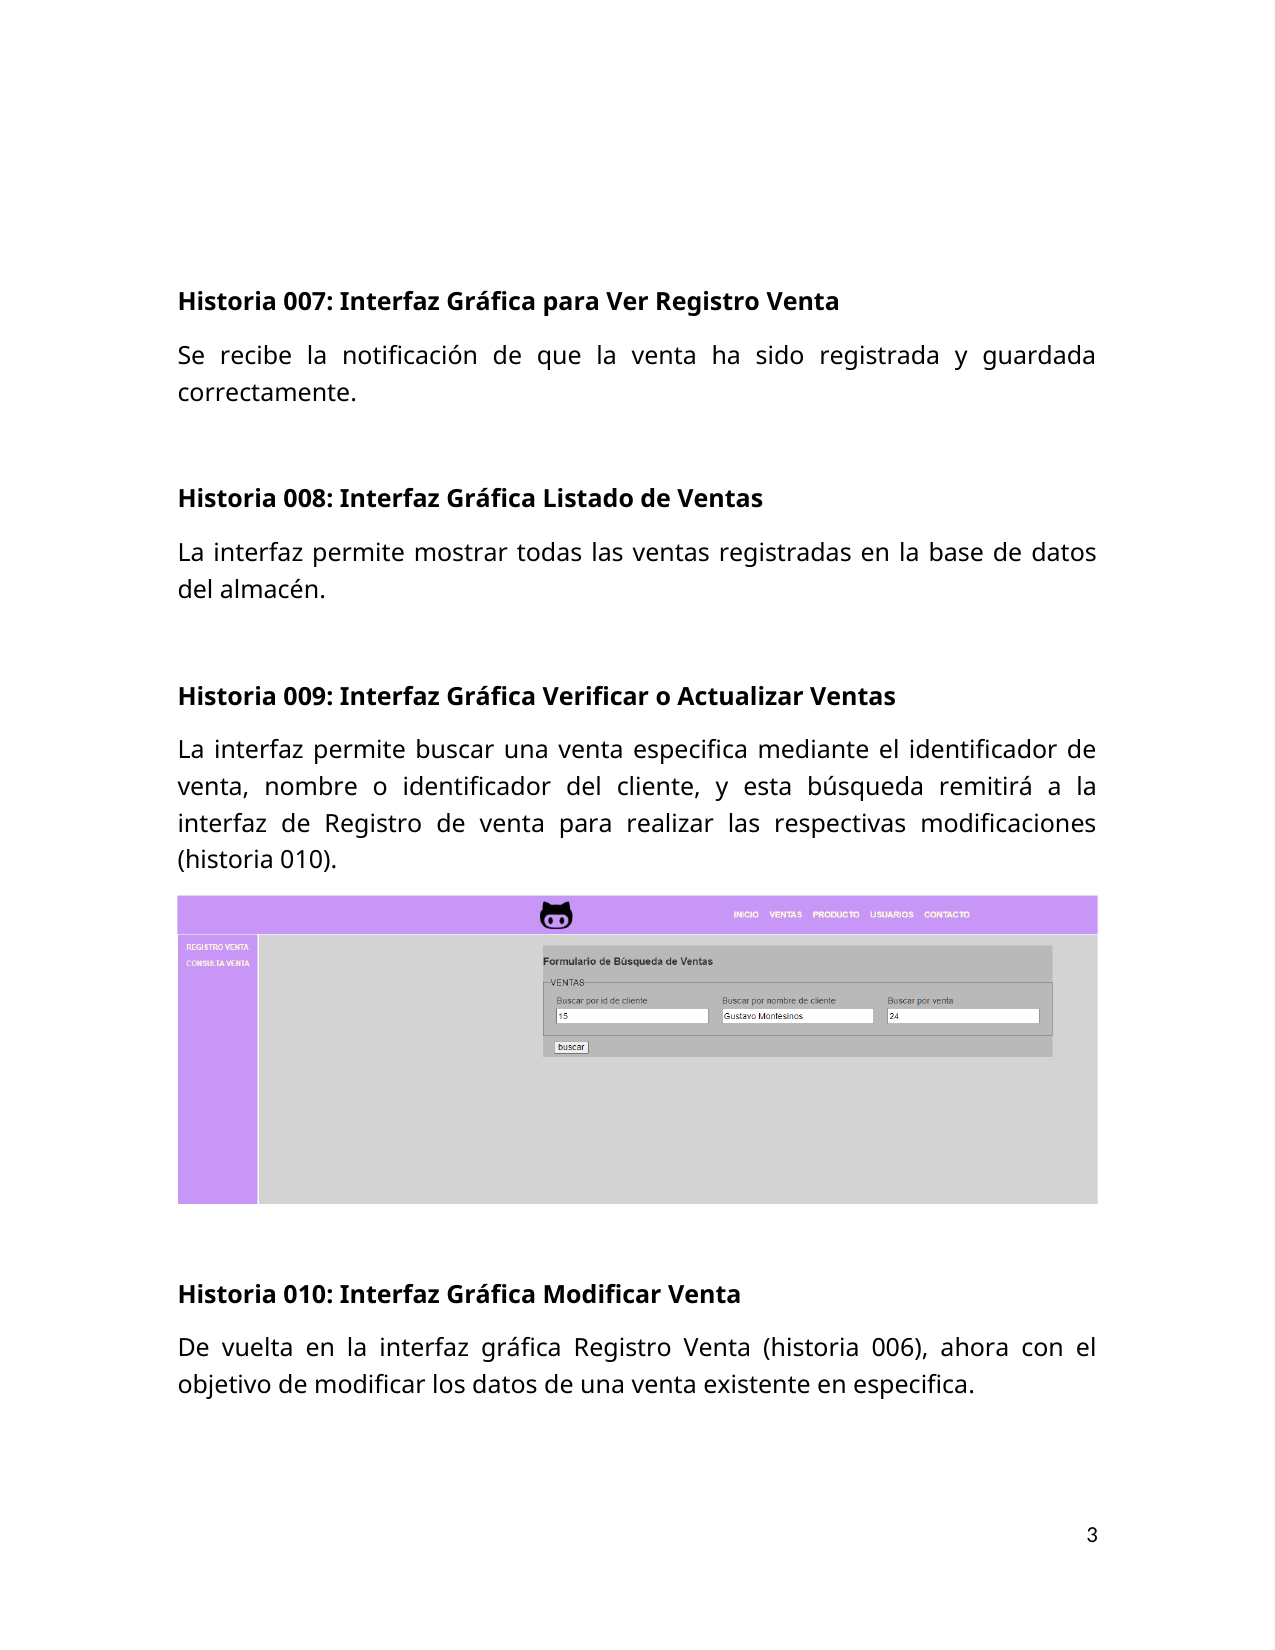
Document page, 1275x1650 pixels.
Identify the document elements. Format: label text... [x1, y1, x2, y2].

picture [177, 895, 1098, 1204]
text Se recibe la notificación de que la venta ha sido registrada y guardada correctamente. [177, 337, 1098, 408]
text Historia 007: Interfaz Gráfica para Ver Registro Venta [177, 284, 1098, 318]
text Historia 010: Interfaz Gráfica Modificar Venta [177, 1276, 1098, 1310]
text Historia 008: Interfaz Gráfica Listado de Ventas [177, 481, 1098, 515]
text De vuelta en la interfaz gráfica Registro Venta (historia 006), ahora con el objetivo de modificar los datos de una venta existente en especifica. [177, 1330, 1098, 1401]
text La interfaz permite buscar una venta especifica mediante el identificador de venta, nombre o identificador del cliente, y esta búsqueda remitirá a la interfaz de Registro de venta para realizar las respectivas modificaciones (historia 010). [177, 732, 1098, 876]
text La interfaz permite mostrar todas las ventas registradas en la base de datos del almacén. [177, 534, 1098, 605]
text Historia 009: Interfaz Gráfica Verificar o Actualizar Ventas [177, 678, 1098, 712]
